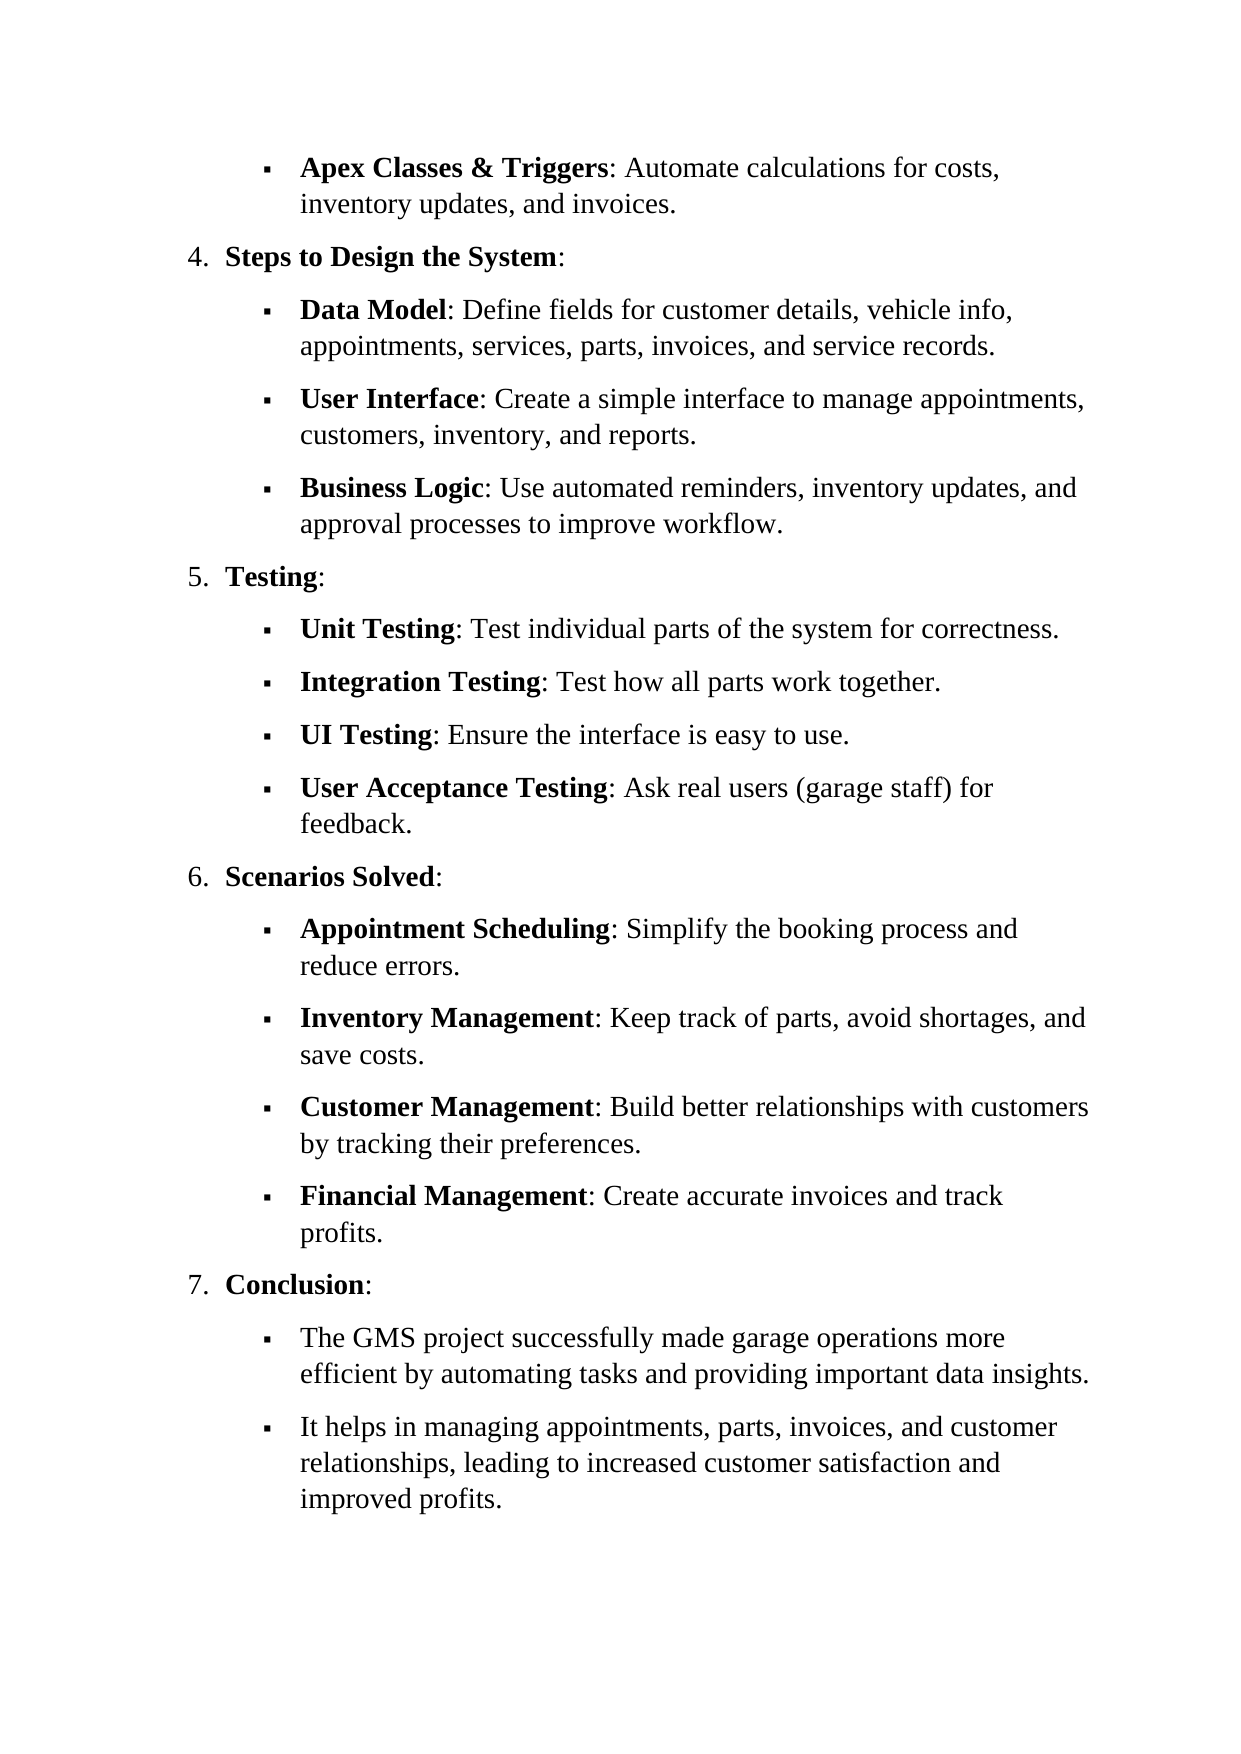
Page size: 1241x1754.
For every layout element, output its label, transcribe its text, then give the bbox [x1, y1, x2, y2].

list Conclusion: [187, 1267, 1090, 1301]
list Customer Management: Build better relationships with customers by tracking their preferences. [262, 1089, 1090, 1159]
list Unit Testing: Test individual parts of the system for correctness. [262, 611, 1090, 645]
list The GMS project successfully made garage operations more efficient by automating tasks and providing important data insights. [262, 1320, 1090, 1390]
list Testing: [187, 559, 1090, 592]
list User Acceptance Testing: Ask real users (garage staff) for feedback. [262, 770, 1090, 839]
list Business Logic: Use automated reminders, inventory updates, and approval processes to improve workflow. [262, 470, 1090, 539]
list Inventory Management: Keep track of parts, avoid shortages, and save costs. [262, 1001, 1090, 1070]
list User Interface: Create a simple interface to manage appointments, customers, inventory, and reports. [262, 381, 1090, 450]
list It helps in managing appointments, parts, invoices, and customer relationships, leading to increased customer satisfaction and improved profits. [262, 1409, 1090, 1515]
list Scenarios Solved: [187, 859, 1090, 892]
list Data Model: Define fields for customer details, vehicle info, appointments, services, parts, invoices, and service records. [262, 292, 1090, 361]
list Appointment Scheduling: Simplify the booking process and reduce errors. [262, 912, 1090, 981]
list Apex Classes & Triggers: Automate calculations for costs, inventory updates, and invoices. [262, 150, 1090, 220]
list Integration Testing: Test how all parts work together. [262, 664, 1090, 698]
list Steps to Design the System: [187, 239, 1090, 272]
list UI Testing: Ensure the interface is easy to use. [262, 717, 1090, 751]
list Financial Management: Create accurate invoices and track profits. [262, 1178, 1090, 1248]
